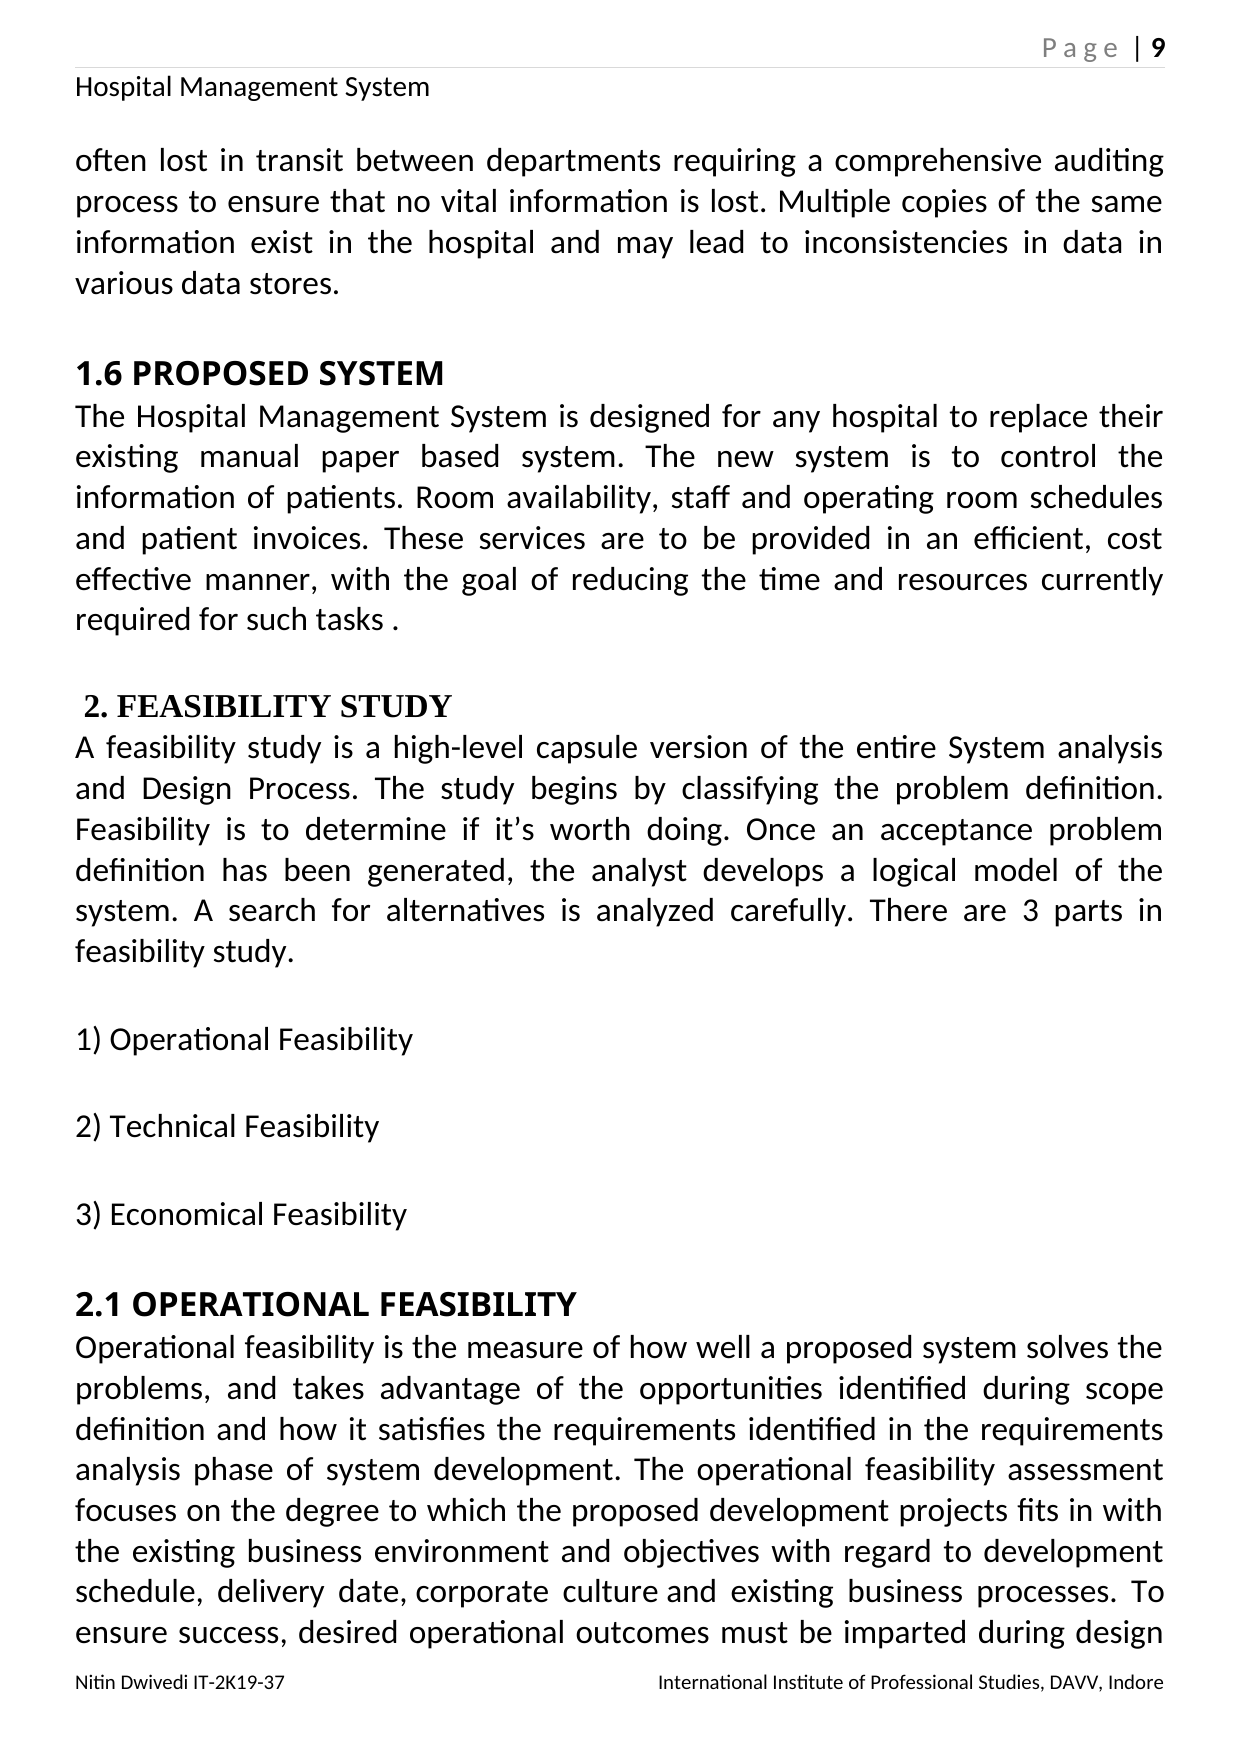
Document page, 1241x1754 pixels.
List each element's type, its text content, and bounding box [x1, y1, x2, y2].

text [75, 139, 1165, 302]
text The Hospital Management System is designed for any hospital to replace their existing manual paper based system. The new system is to control the information of patients. Room availability, staff and operating room schedules and patient invoices. These services are to be provided in an efficient, cost effective manner, with the goal of reducing the time and resources currently required for such tasks . [75, 395, 1165, 639]
text A feasibility study is a high-level capsule version of the entire System analysis and Design Process. The study begins by classifying the problem definition. Feasibility is to determine if it’s worth doing. Once an acceptance problem definition has been generated, the analyst develops a logical model of the system. A search for alternatives is analyzed carefully. There are 3 parts in feasibility study. [75, 727, 1165, 971]
text 1) Operational Feasibility [75, 1018, 1165, 1058]
text 2) Technical Feasibility [75, 1105, 1165, 1146]
subtitle 1.6 PROPOSED SYSTEM [75, 349, 1165, 395]
text 3) Economical Feasibility [75, 1193, 1165, 1234]
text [75, 1326, 1165, 1652]
subtitle 2. FEASIBILITY STUDY [75, 686, 1108, 724]
subtitle 2.1 OPERATIONAL FEASIBILITY [75, 1281, 1165, 1326]
